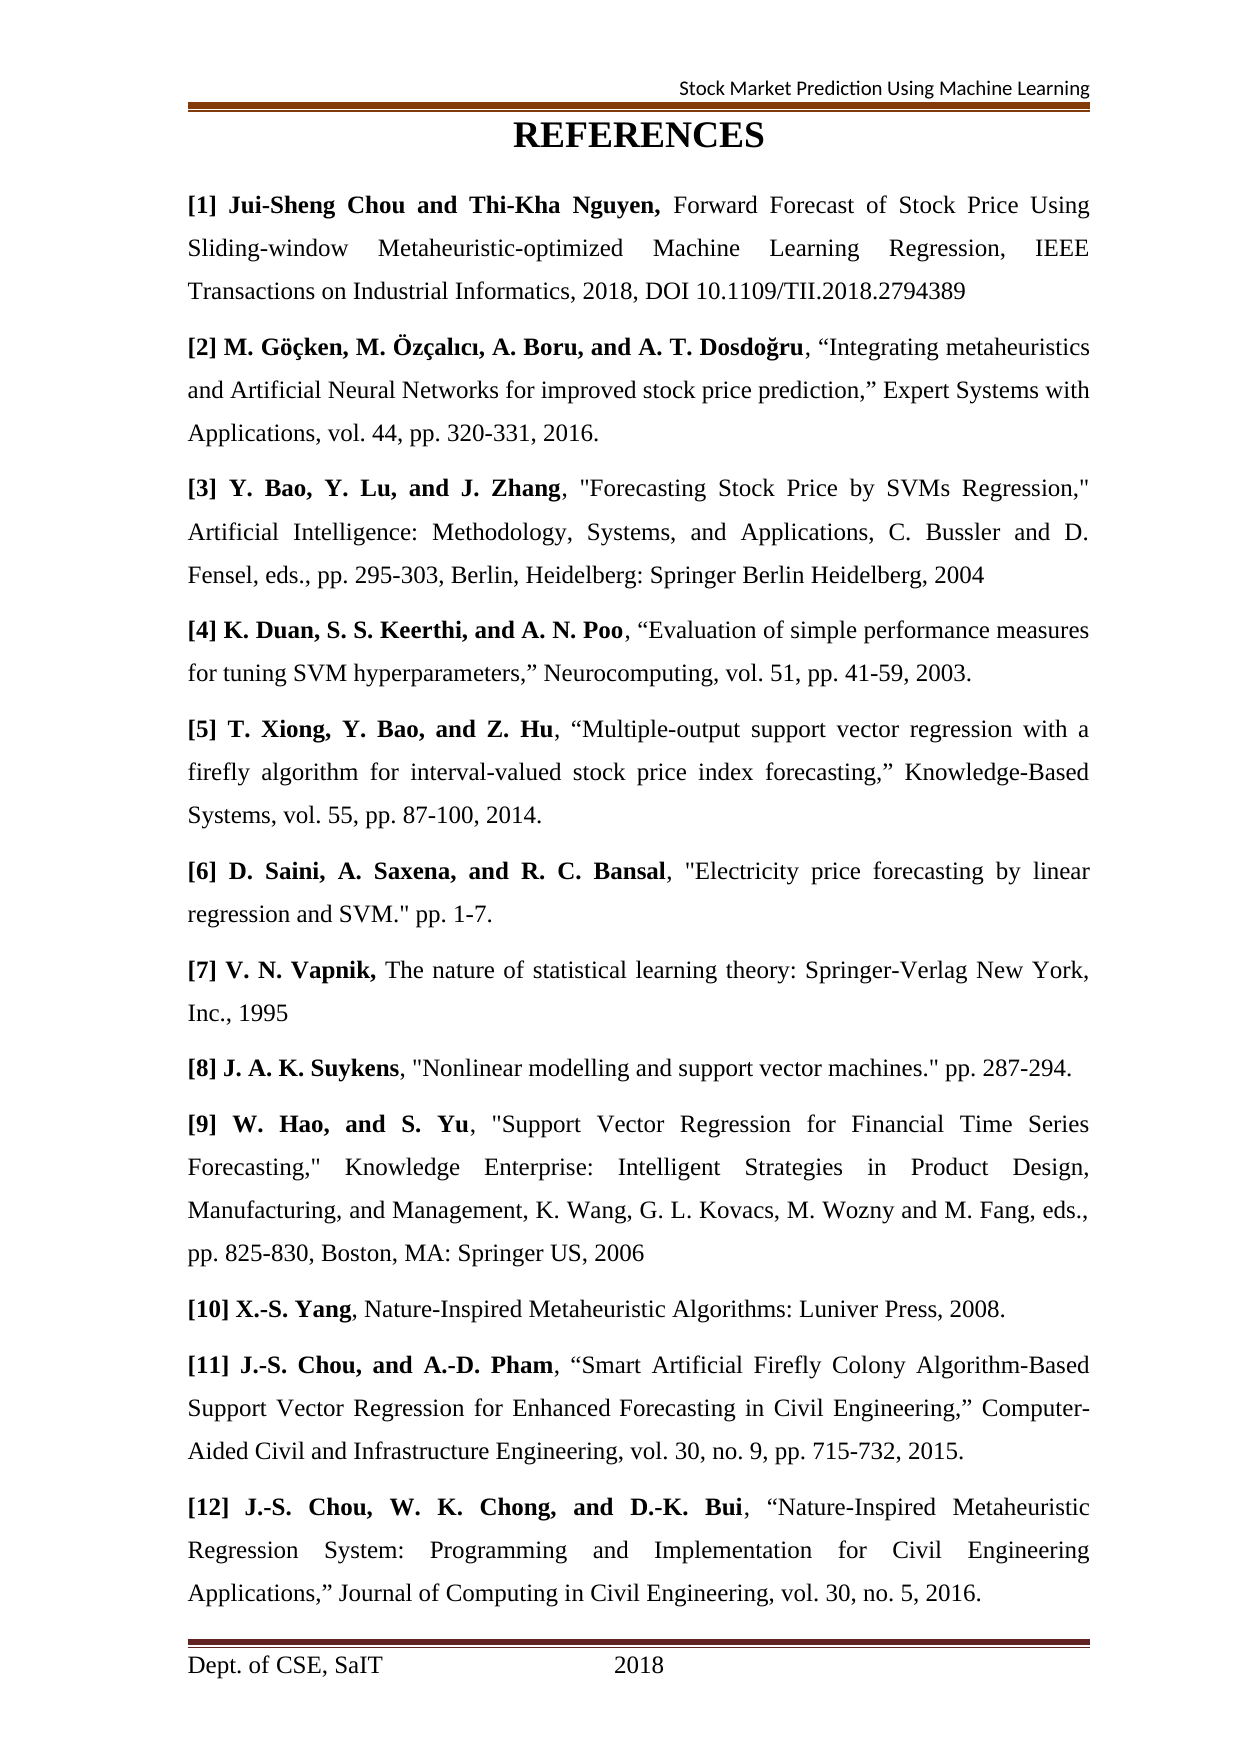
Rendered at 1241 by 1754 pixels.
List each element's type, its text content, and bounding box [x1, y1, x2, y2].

text REFERENCES [187, 112, 1090, 156]
text [10] X.-S. Yang, Nature-Inspired Metaheuristic Algorithms: Luniver Press, 2008. [187, 1294, 1090, 1323]
text [3] Y. Bao, Y. Lu, and J. Zhang, "Forecasting Stock Price by SVMs Regression," Artificial Intelligence: Methodology, Systems, and Applications, C. Bussler and D. Fensel, eds., pp. 295-303, Berlin, Heidelberg: Springer Berlin Heidelberg, 2004 [187, 473, 1090, 588]
text [8] J. A. K. Suykens, "Nonlinear modelling and support vector machines." pp. 287-294. [187, 1053, 1090, 1082]
text [4] K. Duan, S. S. Keerthi, and A. N. Poo, “Evaluation of simple performance measures for tuning SVM hyperparameters,” Neurocomputing, vol. 51, pp. 41-59, 2003. [187, 615, 1090, 687]
text [12] J.-S. Chou, W. K. Chong, and D.-K. Bui, “Nature-Inspired Metaheuristic Regression System: Programming and Implementation for Civil Engineering Applications,” Journal of Computing in Civil Engineering, vol. 30, no. 5, 2016. [187, 1492, 1090, 1607]
text [5] T. Xiong, Y. Bao, and Z. Hu, “Multiple-output support vector regression with a firefly algorithm for interval-valued stock price index forecasting,” Knowledge-Based Systems, vol. 55, pp. 87-100, 2014. [187, 714, 1090, 829]
text [6] D. Saini, A. Saxena, and R. C. Bansal, "Electricity price forecasting by linear regression and SVM." pp. 1-7. [187, 856, 1090, 928]
text [1] Jui-Sheng Chou and Thi-Kha Nguyen, Forward Forecast of Stock Price Using Sliding-window Metaheuristic-optimized Machine Learning Regression, IEEE Transactions on Industrial Informatics, 2018, DOI 10.1109/TII.2018.2794389 [187, 190, 1090, 305]
text [7] V. N. Vapnik, The nature of statistical learning theory: Springer-Verlag New York, Inc., 1995 [187, 955, 1090, 1027]
text [9] W. Hao, and S. Yu, "Support Vector Regression for Financial Time Series Forecasting," Knowledge Enterprise: Intelligent Strategies in Product Design, Manufacturing, and Management, K. Wang, G. L. Kovacs, M. Wozny and M. Fang, eds., pp. 825-830, Boston, MA: Springer US, 2006 [187, 1109, 1090, 1267]
text [11] J.-S. Chou, and A.-D. Pham, “Smart Artificial Firefly Colony Algorithm-Based Support Vector Regression for Enhanced Forecasting in Civil Engineering,” Computer-Aided Civil and Infrastructure Engineering, vol. 30, no. 9, pp. 715-732, 2015. [187, 1350, 1090, 1465]
text [2] M. Göçken, M. Özçalıcı, A. Boru, and A. T. Dosdoğru, “Integrating metaheuristics and Artificial Neural Networks for improved stock price prediction,” Expert Systems with Applications, vol. 44, pp. 320-331, 2016. [187, 332, 1090, 447]
